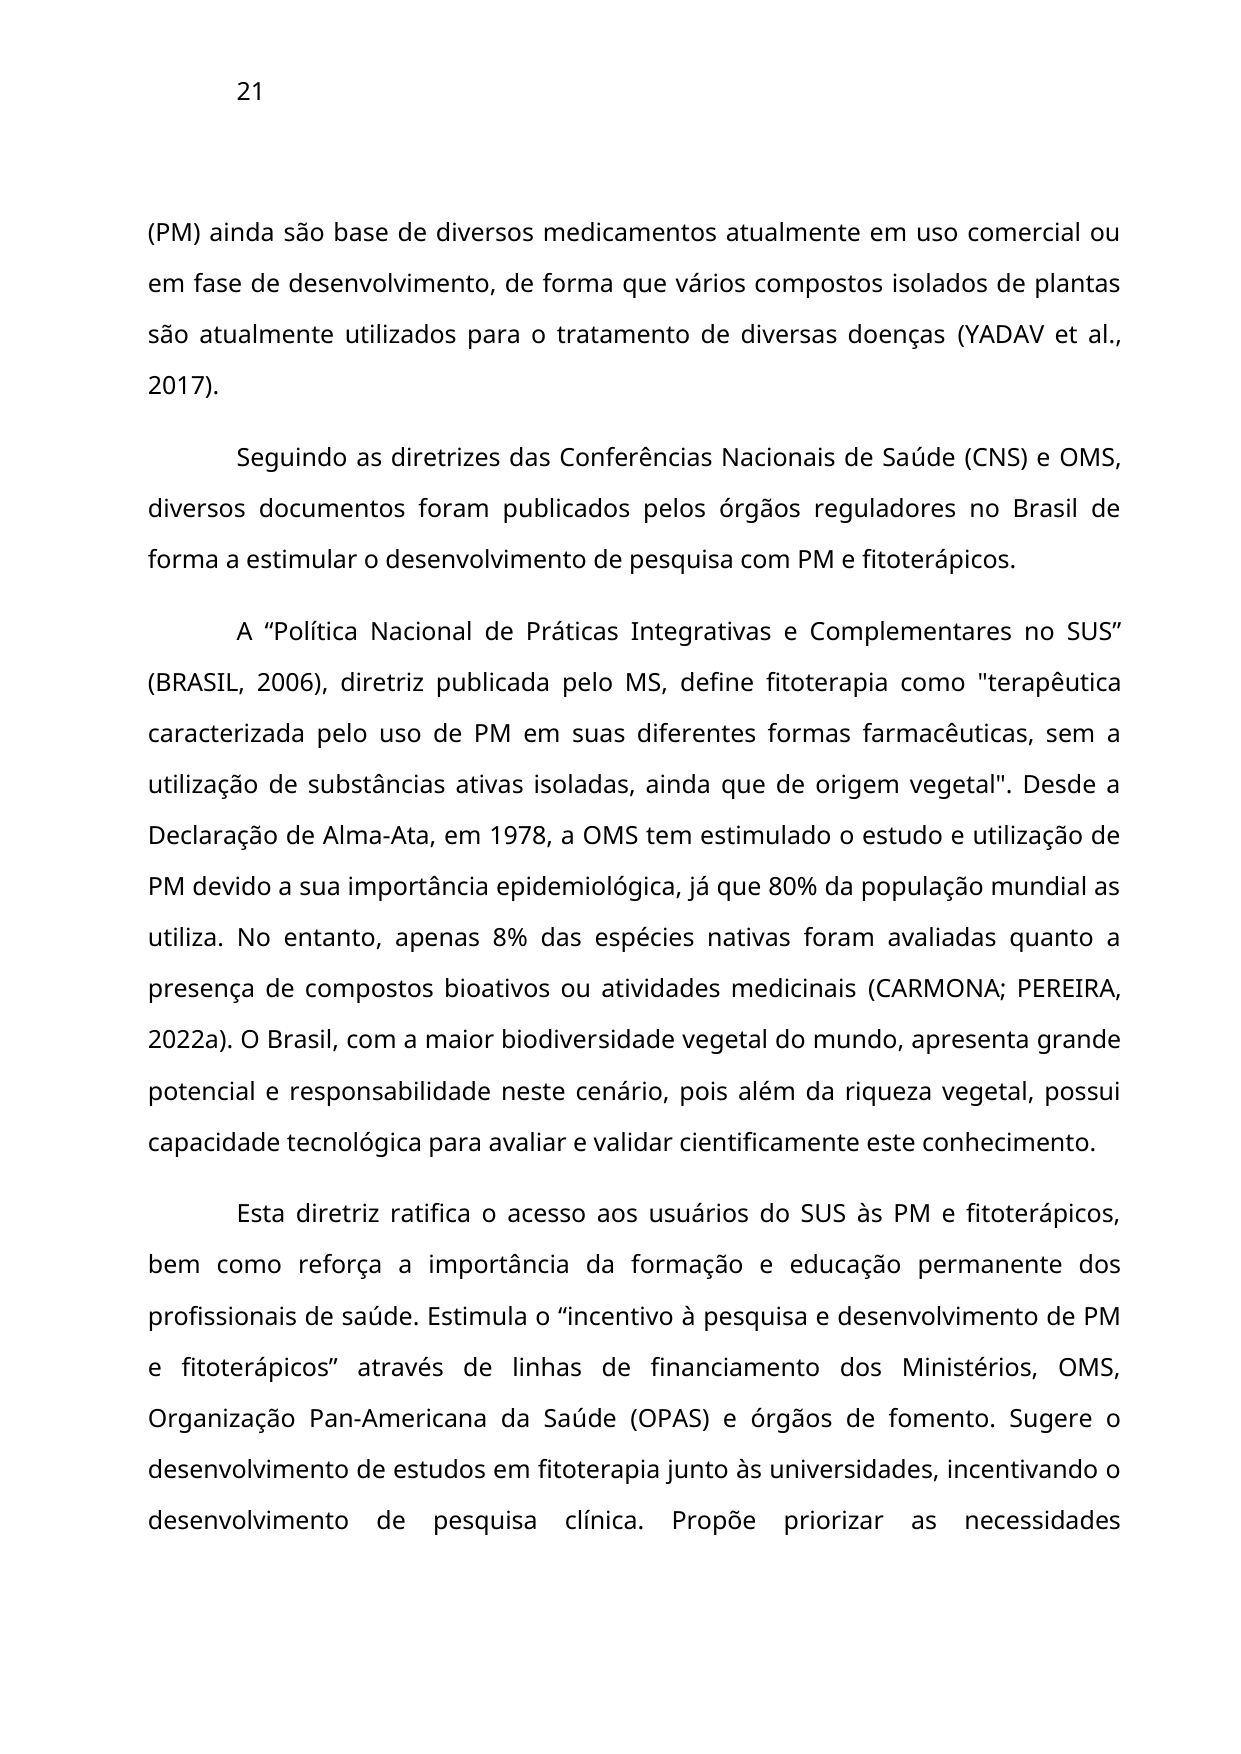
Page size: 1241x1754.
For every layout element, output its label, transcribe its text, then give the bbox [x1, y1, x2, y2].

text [148, 215, 1122, 402]
text A “Política Nacional de Práticas Integrativas e Complementares no SUS” , diretriz publicada pelo MS, define fitoterapia como "terapêutica caracterizada pelo uso de PM em suas diferentes formas farmacêuticas, sem a utilização de substâncias ativas isoladas, ainda que de origem vegetal". Desde a Declaração de Alma-Ata, em 1978, a OMS tem estimulado o estudo e utilização de PM devido a sua importância epidemiológica, já que 80% da população mundial as utiliza. No entanto, apenas 8% das espécies nativas foram avaliadas quanto a presença de compostos bioativos ou atividades medicinais . O Brasil, com a maior biodiversidade vegetal do mundo, apresenta grande potencial e responsabilidade neste cenário, pois além da riqueza vegetal, possui capacidade tecnológica para avaliar e validar cientificamente este conhecimento. [148, 614, 1122, 1158]
text Seguindo as diretrizes das Conferências Nacionais de Saúde (CNS) e OMS, diversos documentos foram publicados pelos órgãos reguladores no Brasil de forma a estimular o desenvolvimento de pesquisa com PM e fitoterápicos. [148, 440, 1122, 576]
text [148, 1196, 1122, 1536]
